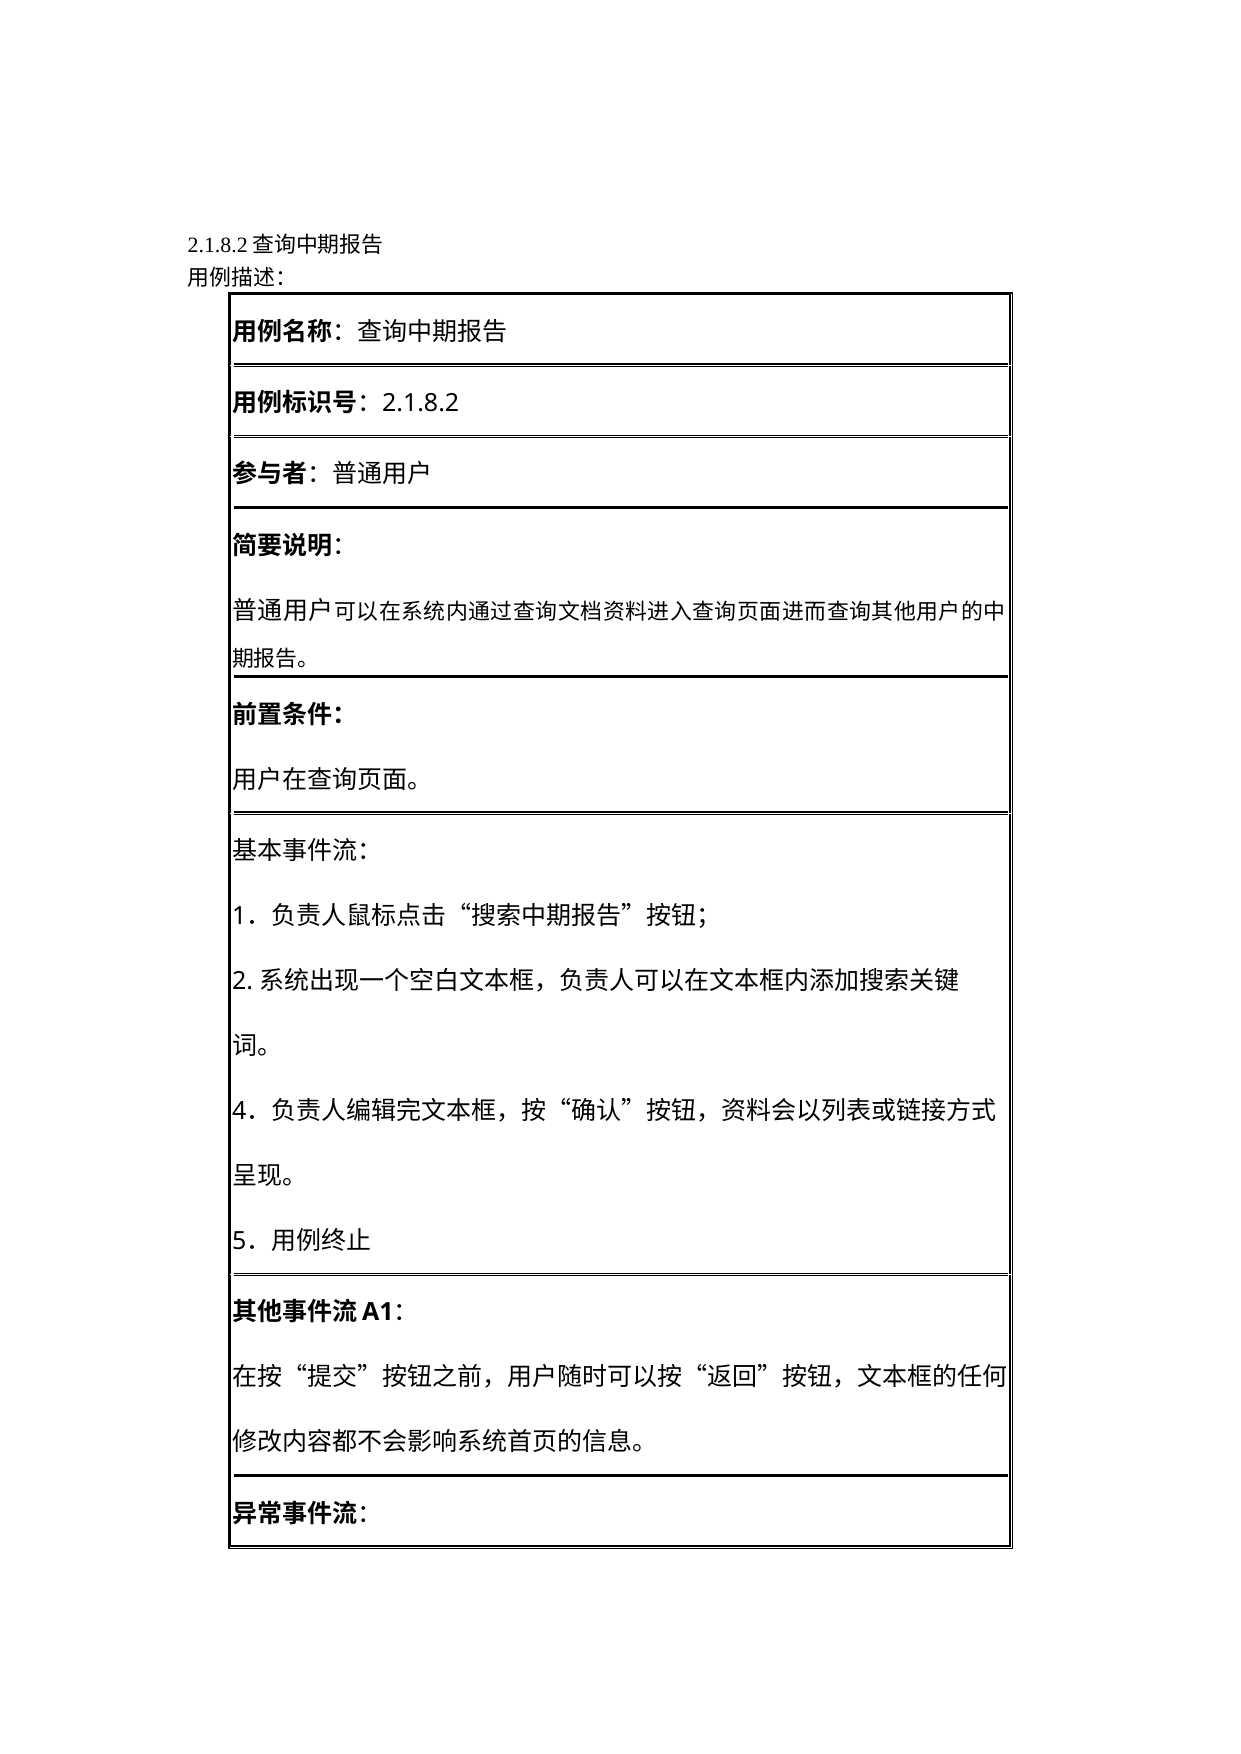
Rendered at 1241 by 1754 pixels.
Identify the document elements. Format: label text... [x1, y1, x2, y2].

table_cell 基本事件流： 1．负责人鼠标点击“搜索中期报告”按钮； 2. 系统出现一个空白文本框，负责人可以在文本框内添加搜索关键词。 4．负责人编辑完文本框，按“确认”按钮，资料会以列表或链接方式呈现。 5．用例终止 [231, 811, 1010, 1273]
table_header 用例名称：查询中期报告 [231, 295, 1009, 363]
text 2.1.8.2查询中期报告 [187, 227, 1053, 259]
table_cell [231, 1474, 1009, 1545]
table_cell 简要说明： 普通用户可以在系统内通过查询文档资料进入查询页面进而查询其他用户的中期报告。 [231, 506, 1009, 675]
table_cell 参与者：普通用户 [230, 435, 1011, 506]
table_cell 其他事件流A1： 在按“提交”按钮之前，用户随时可以按“返回”按钮，文本框的任何修改内容都不会影响系统首页的信息。 [230, 1273, 1011, 1474]
table_cell 前置条件： 用户在查询页面。 [231, 675, 1009, 811]
table_cell 用例标识号：2.1.8.2 [231, 363, 1010, 435]
text 用例描述： [187, 259, 1053, 292]
